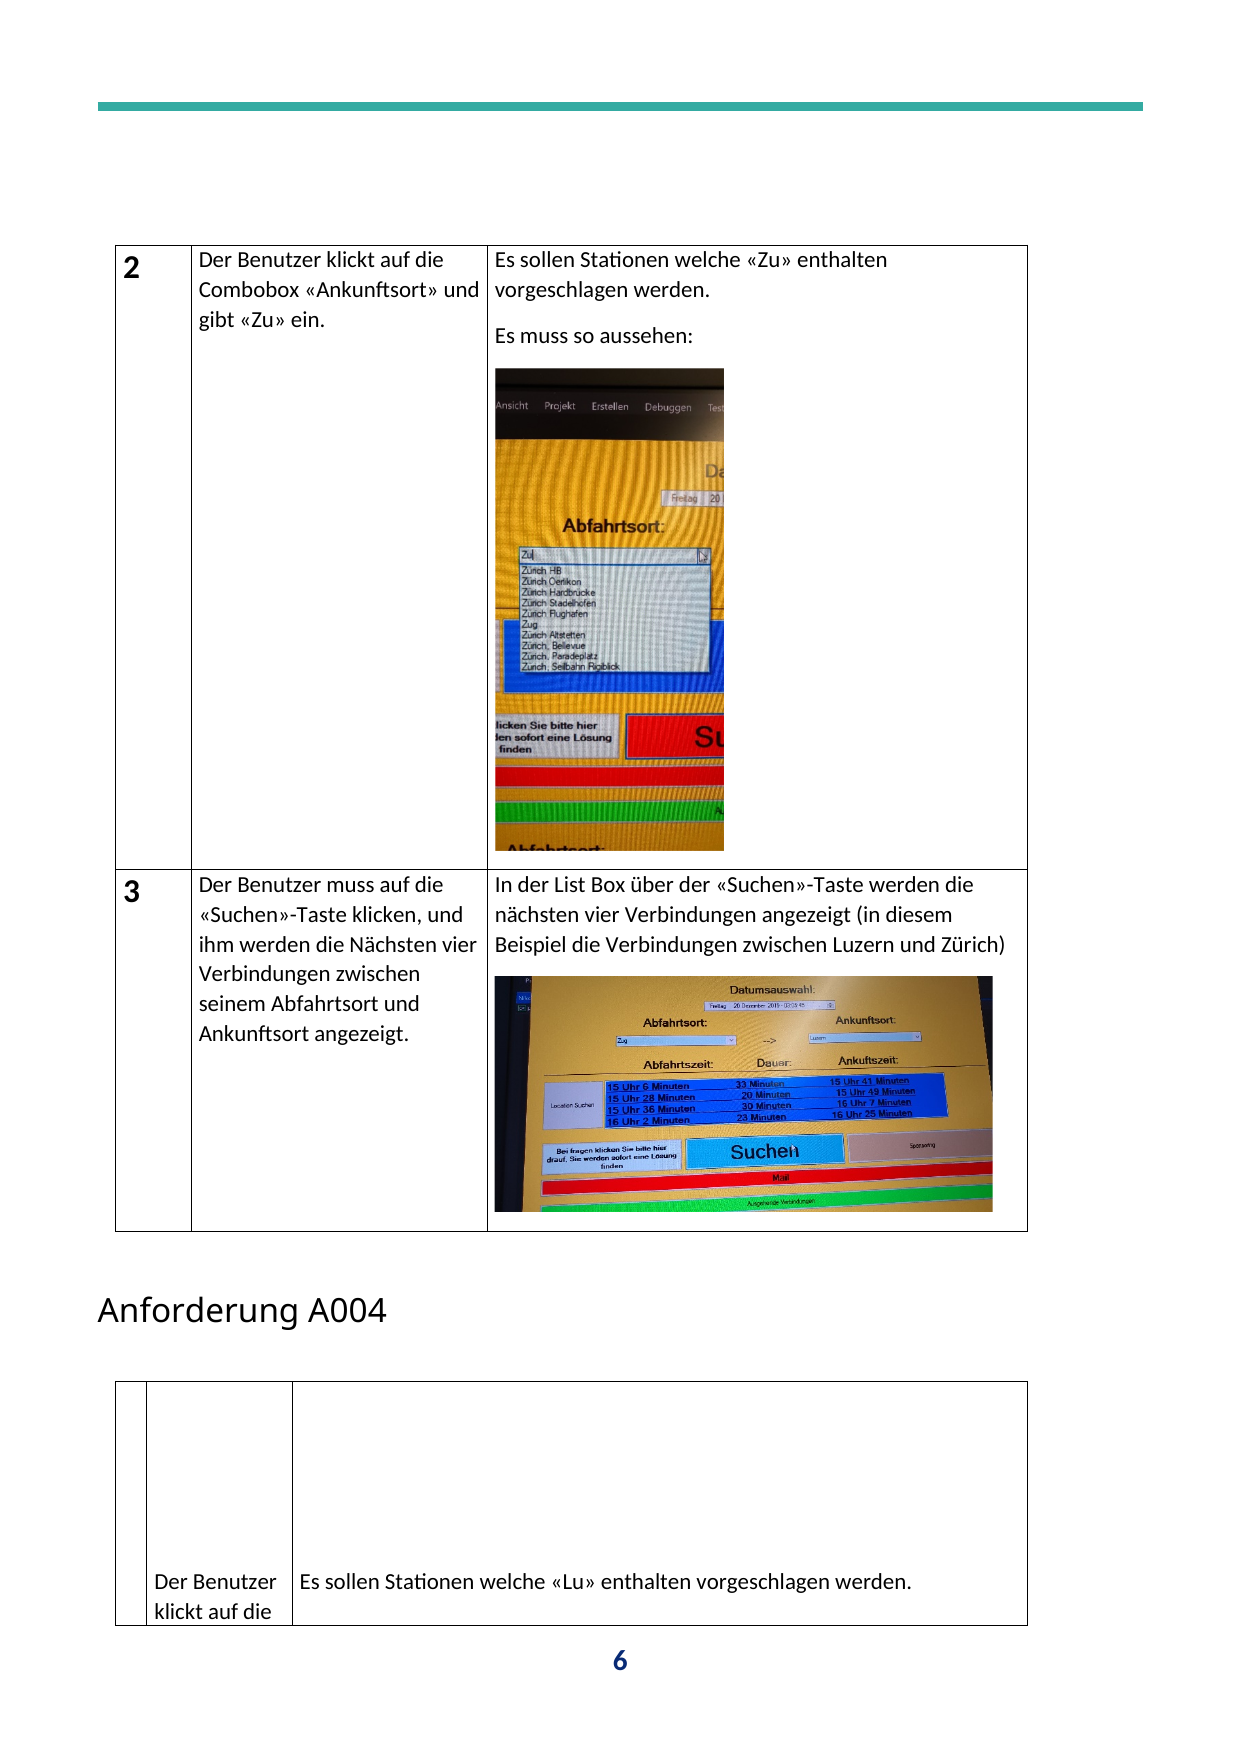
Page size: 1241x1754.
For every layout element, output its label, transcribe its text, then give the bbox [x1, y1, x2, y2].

table_header 2 [116, 246, 191, 869]
table_cell In der List Box über der «Suchen»-Taste werden die nächsten vier Verbindungen angezeigt (in diesem Beispiel die Verbindungen zwischen Luzern und Zürich) [488, 870, 1027, 1231]
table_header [293, 1382, 1027, 1625]
table_header Es sollen Stationen welche «Zu» enthalten vorgeschlagen werden. Es muss so aussehen: [488, 246, 1027, 869]
table_cell Der Benutzer muss auf die «Suchen»-Taste klicken, und ihm werden die Nächsten vier Verbindungen zwischen seinem Abfahrtsort und Ankunftsort angezeigt. [192, 870, 487, 1231]
table_cell 3 [116, 870, 191, 1231]
picture [496, 369, 724, 850]
picture [494, 976, 993, 1212]
text Anforderung A004 [97, 1286, 1143, 1332]
table_header Der Benutzer klickt auf die Combobox «Ankunftsort» und gibt «Zu» ein. [192, 246, 487, 869]
table_header 1 [116, 1382, 146, 1625]
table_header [147, 1382, 292, 1625]
